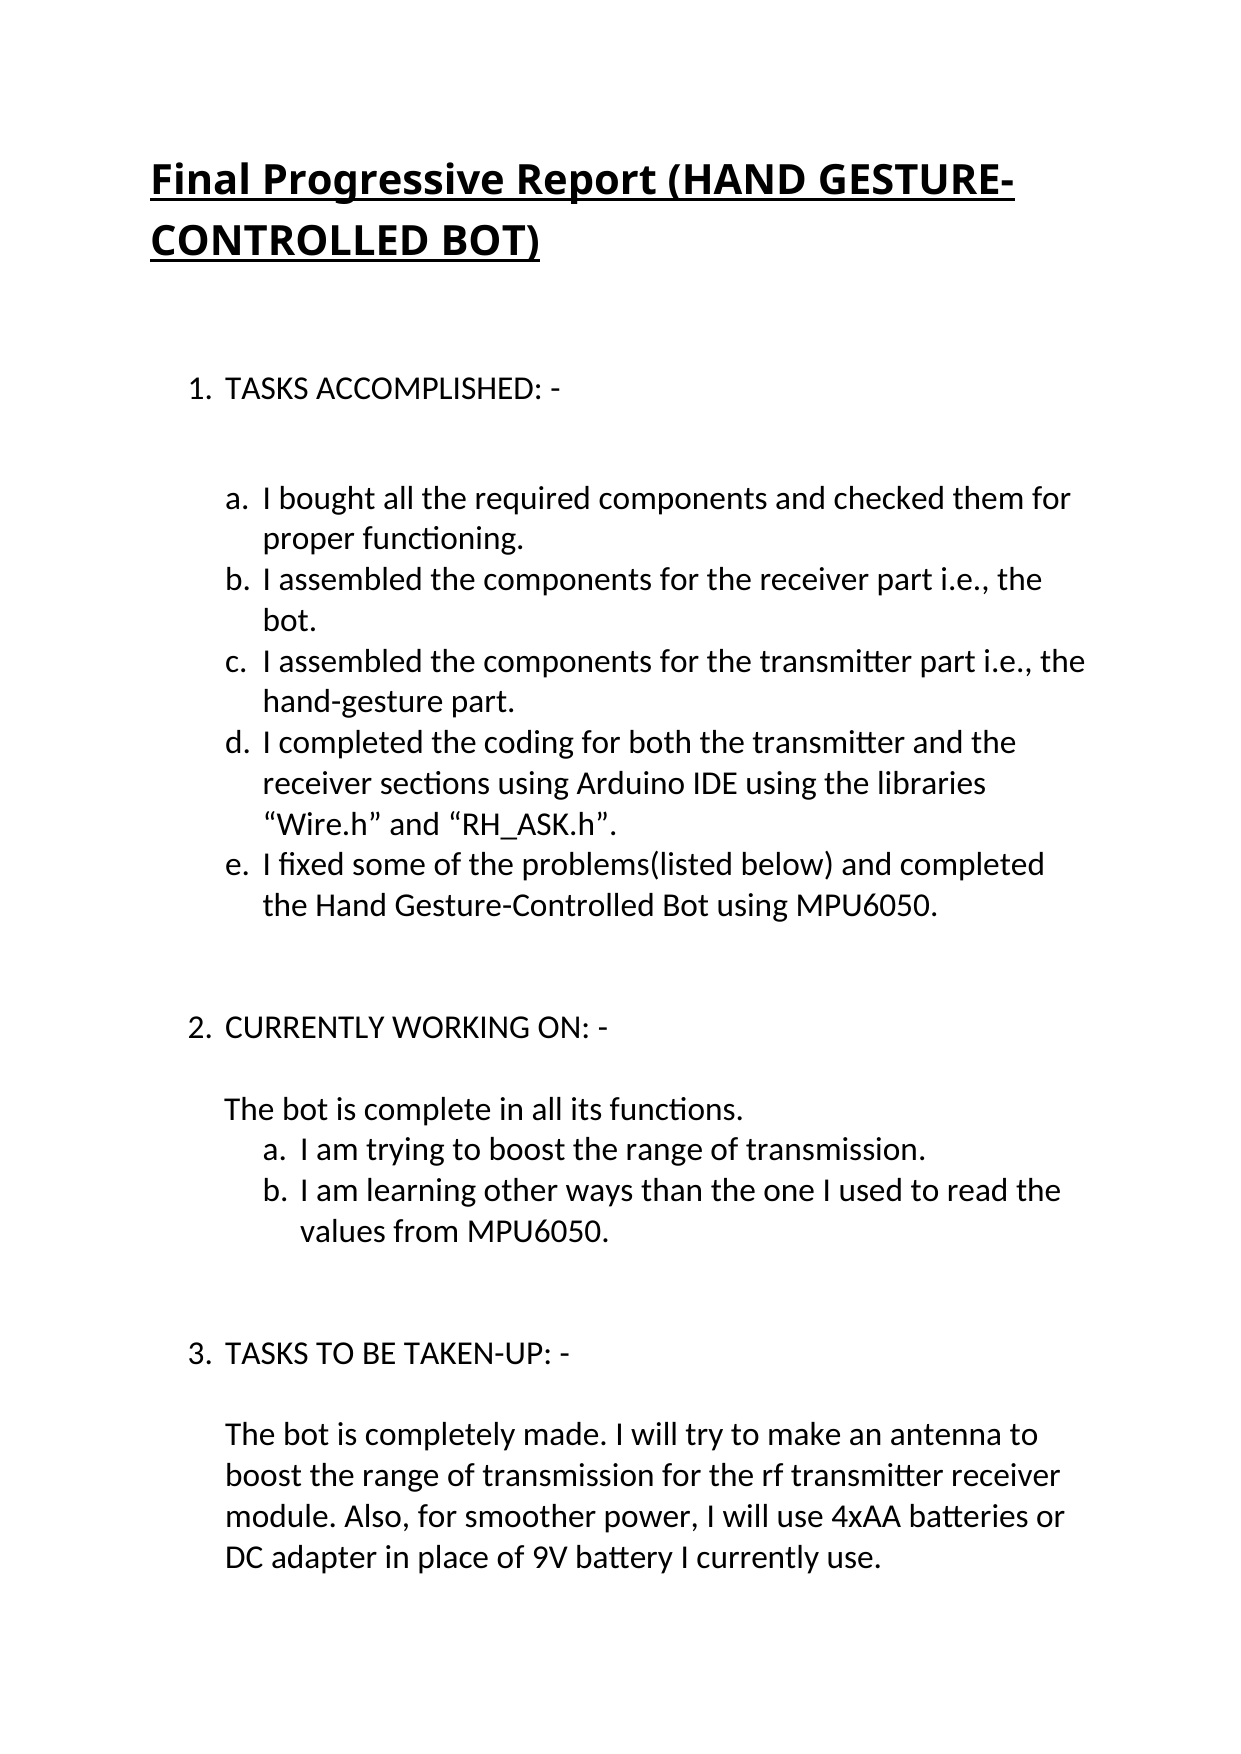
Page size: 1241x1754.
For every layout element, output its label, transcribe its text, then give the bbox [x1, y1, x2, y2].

text The bot is complete in all its functions. [224, 1088, 1090, 1128]
list TASKS TO BE TAKEN-UP: - [187, 1332, 1090, 1373]
list TASKS ACCOMPLISHED: - [187, 367, 1090, 408]
list I am trying to boost the range of transmission. [262, 1128, 1090, 1169]
list I completed the coding for both the transmitter and the receiver sections using Arduino IDE using the libraries “Wire.h” and “RH_ASK.h”. [225, 721, 1090, 843]
list I assembled the components for the transmitter part i.e., the hand-gesture part. [225, 639, 1090, 721]
list I am learning other ways than the one I used to read the values from MPU6050. [262, 1169, 1090, 1251]
list I assembled the components for the receiver part i.e., the bot. [225, 558, 1090, 639]
text The bot is completely made. I will try to make an antenna to boost the range of transmission for the rf transmitter receiver module. Also, for smoother power, I will use 4xAA batteries or DC adapter in place of 9V battery I currently use. [225, 1413, 1090, 1576]
list CURRENTLY WORKING ON: - [187, 1006, 1090, 1047]
list I fixed some of the problems(listed below) and completed the Hand Gesture-Controlled Bot using MPU6050. [225, 843, 1090, 925]
list I bought all the required components and checked them for proper functioning. [225, 477, 1090, 558]
text Final Progressive Report (HAND GESTURE-CONTROLLED BOT) [150, 150, 1090, 268]
